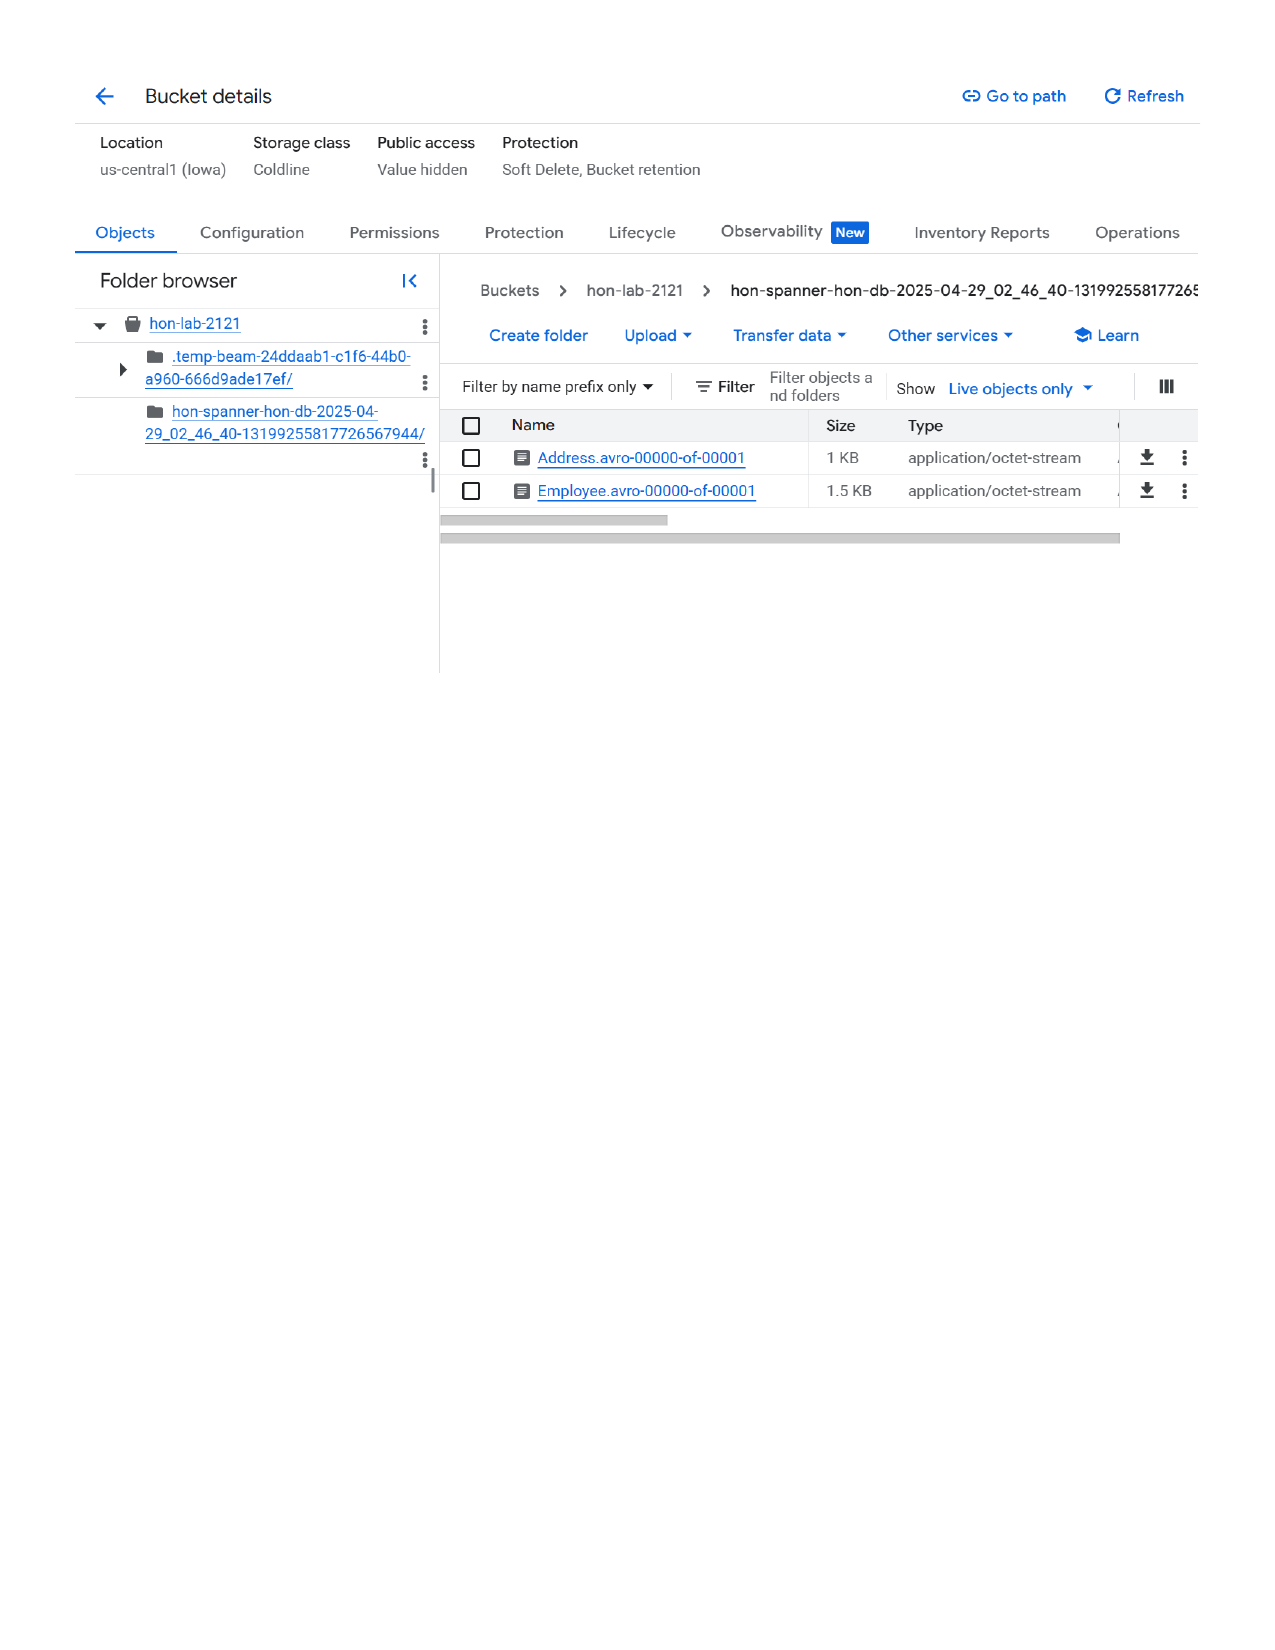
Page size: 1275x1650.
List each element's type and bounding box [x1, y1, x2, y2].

picture [75, 75, 1200, 673]
